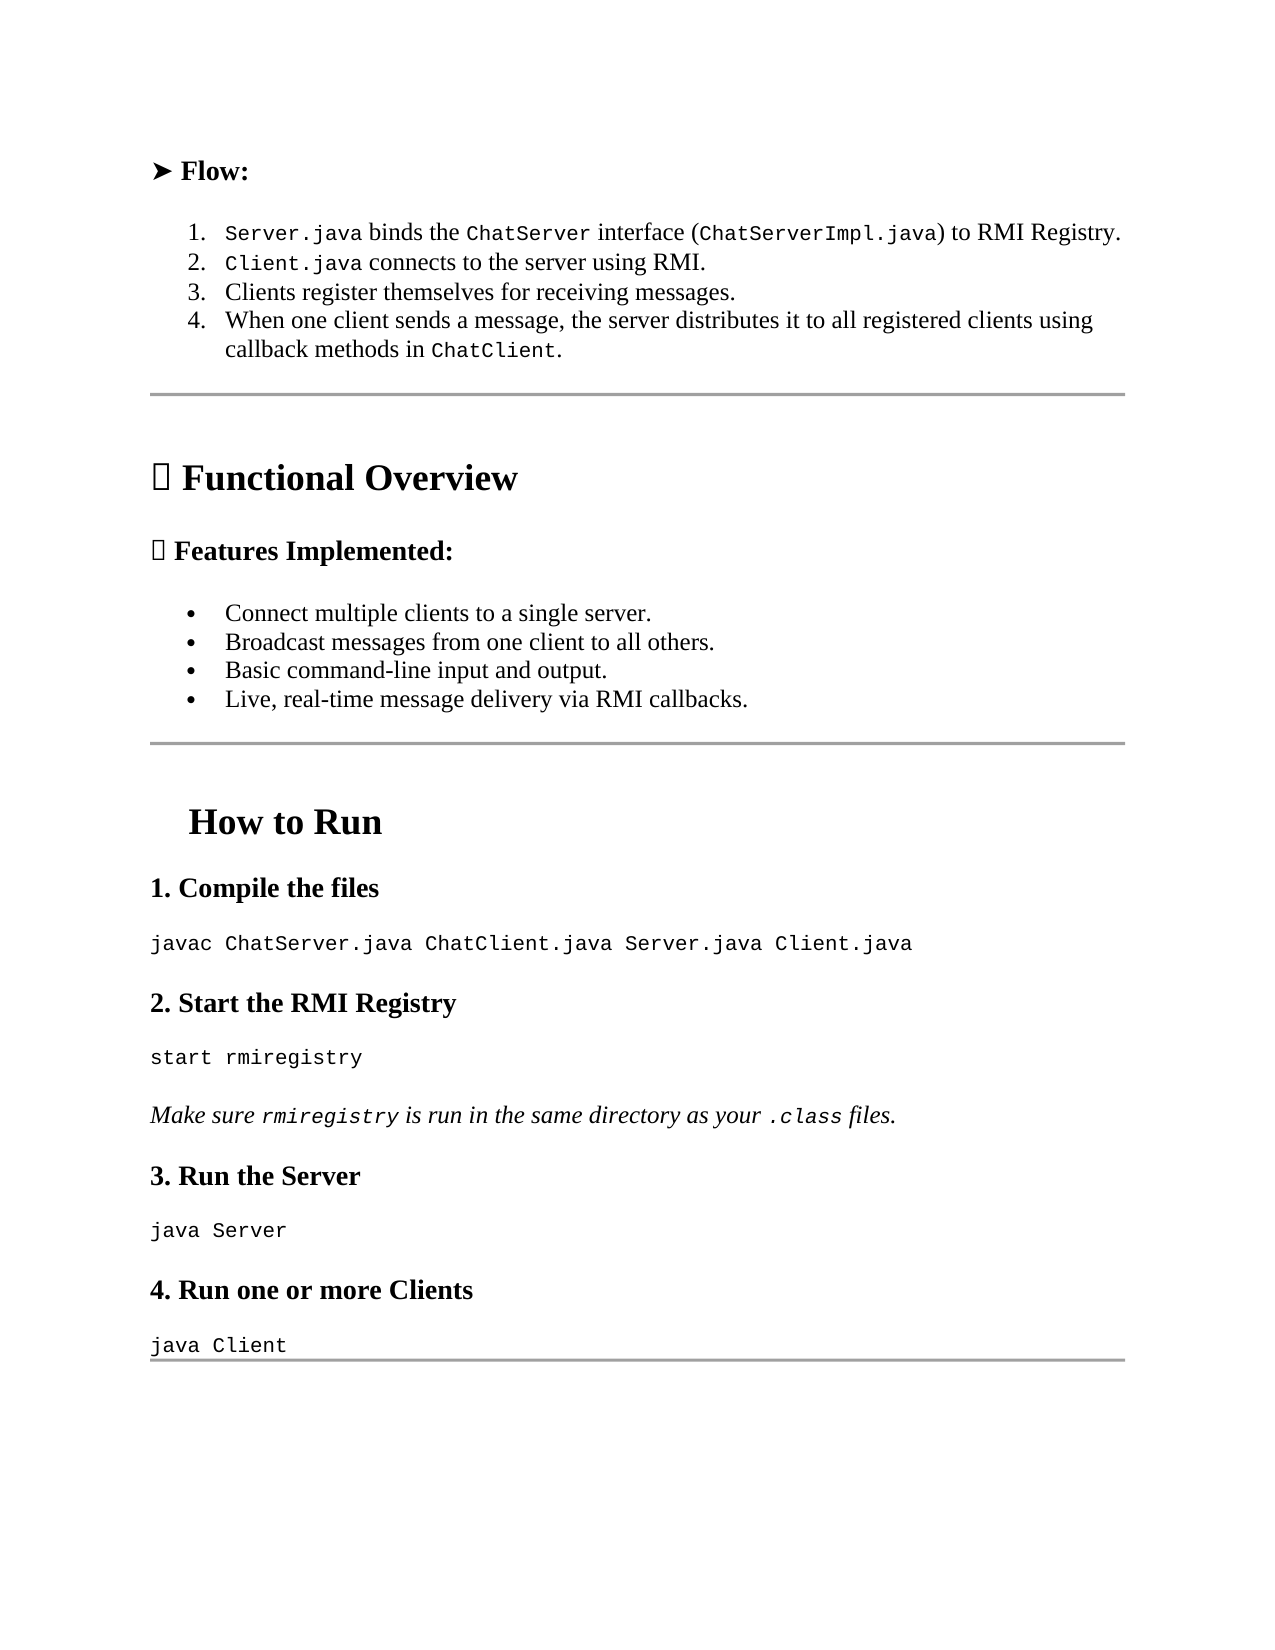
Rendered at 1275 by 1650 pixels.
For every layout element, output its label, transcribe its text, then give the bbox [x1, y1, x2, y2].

list Client.java connects to the server using RMI. [187, 247, 1125, 277]
list Connect multiple clients to a single server. [187, 598, 1125, 627]
text javac ChatServer.java ChatClient.java Server.java Client.java [150, 933, 1125, 957]
text 2. Start the RMI Registry [150, 986, 1125, 1018]
list Clients register themselves for receiving messages. [187, 277, 1125, 305]
text 1. Compile the files [150, 871, 1125, 904]
text java Client [150, 1335, 1125, 1358]
text ✅ Features Implemented: [150, 530, 1125, 569]
list When one client sends a message, the server distributes it to all registered clients using callback methods in ChatClient. [187, 305, 1125, 364]
text ➤ Flow: [150, 150, 1125, 188]
list Broadcast messages from one client to all others. [187, 627, 1125, 655]
text java Server [150, 1221, 1125, 1244]
text 🔌 Functional Overview [150, 450, 1125, 501]
text 4. Run one or more Clients [150, 1273, 1125, 1306]
list Basic command-line input and output. [187, 655, 1125, 684]
list Server.java binds the ChatServer interface (ChatServerImpl.java) to RMI Registry. [187, 217, 1125, 247]
text 🧪 How to Run [150, 799, 1125, 842]
text 3. Run the Server [150, 1159, 1125, 1191]
text start rmiregistry [150, 1047, 1125, 1071]
text Make sure rmiregistry is run in the same directory as your .class files. [150, 1100, 1125, 1130]
list Live, real-time message delivery via RMI callbacks. [187, 684, 1125, 713]
